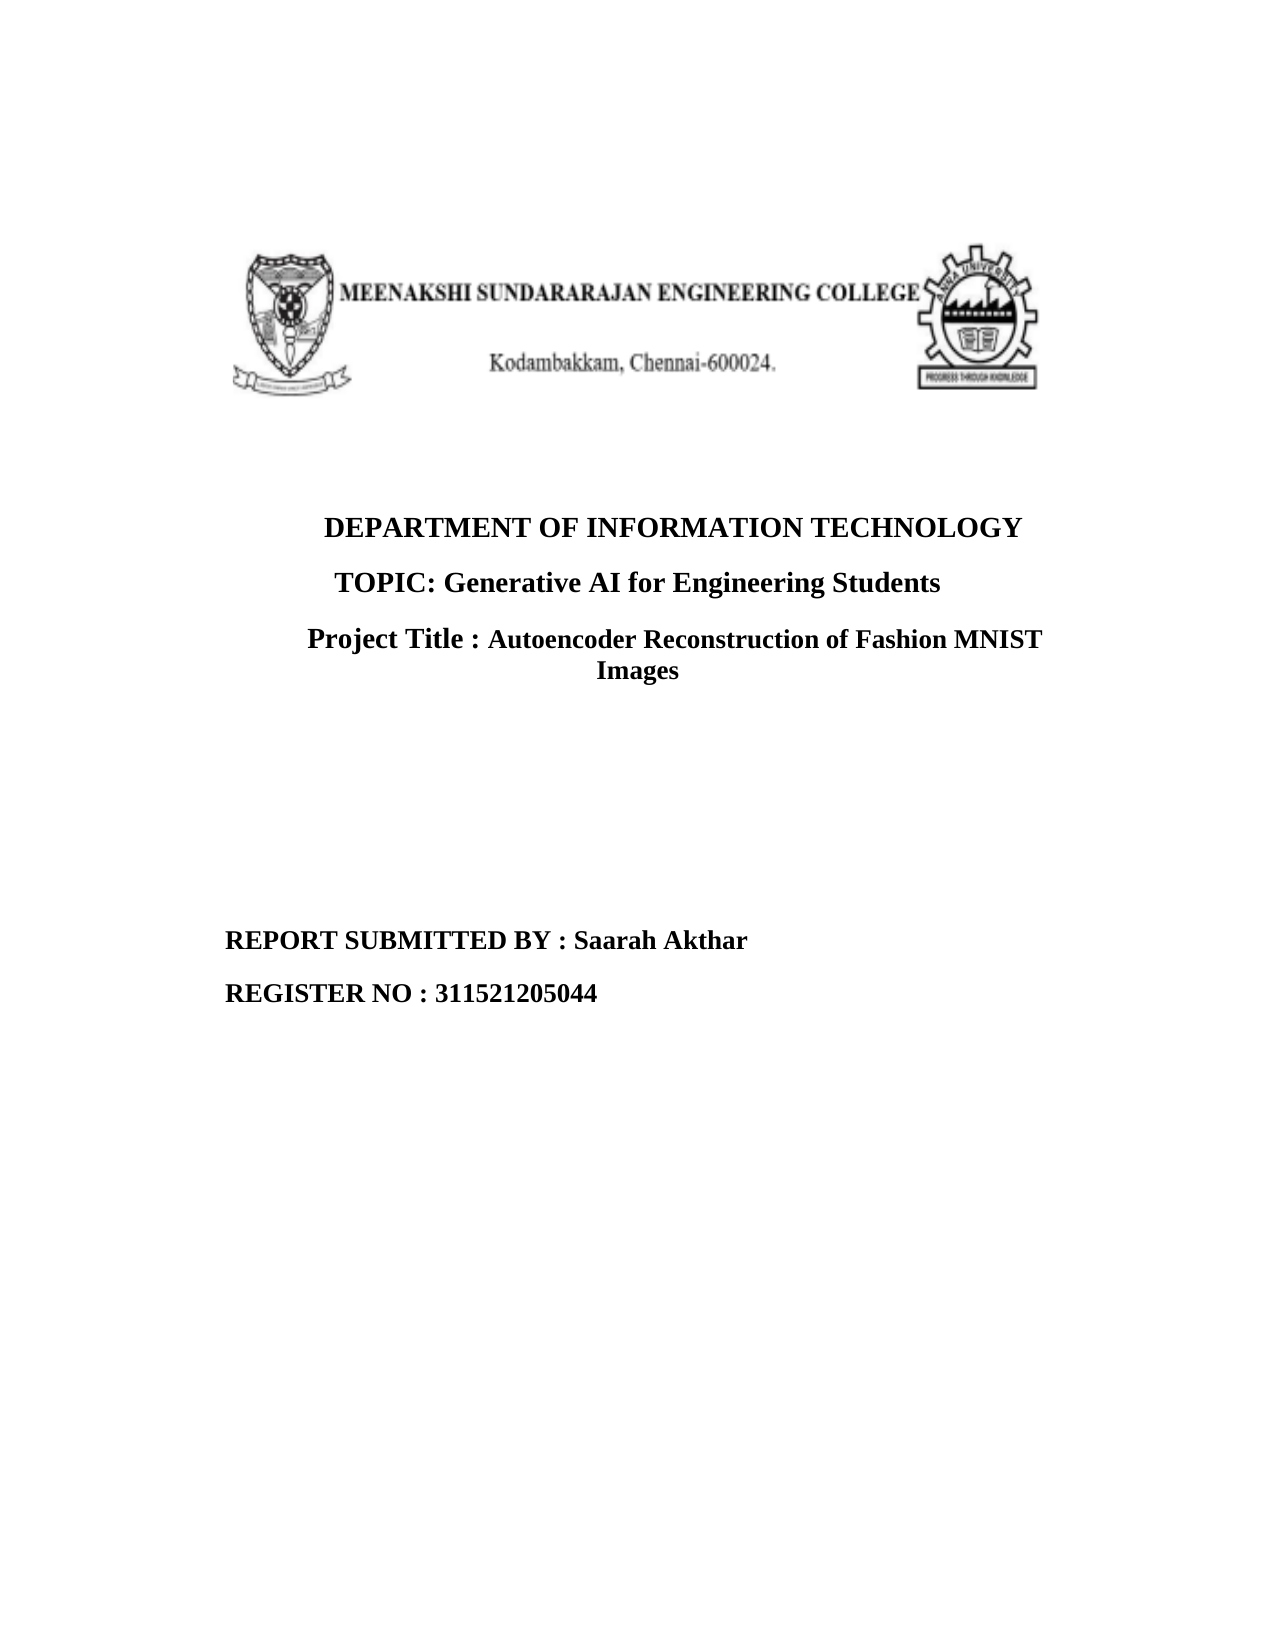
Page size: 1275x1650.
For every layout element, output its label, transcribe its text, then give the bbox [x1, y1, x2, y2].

text TOPIC: Generative AI for Engineering Students [225, 566, 1050, 599]
picture [232, 225, 1043, 454]
text Project Title : Autoencoder Reconstruction of Fashion MNIST Images [225, 621, 1050, 686]
text DEPARTMENT OF INFORMATION TECHNOLOGY [225, 510, 1050, 544]
text REPORT SUBMITTED BY : Saarah Akthar [225, 924, 1050, 956]
text REGISTER NO : 311521205044 [225, 977, 1050, 1008]
